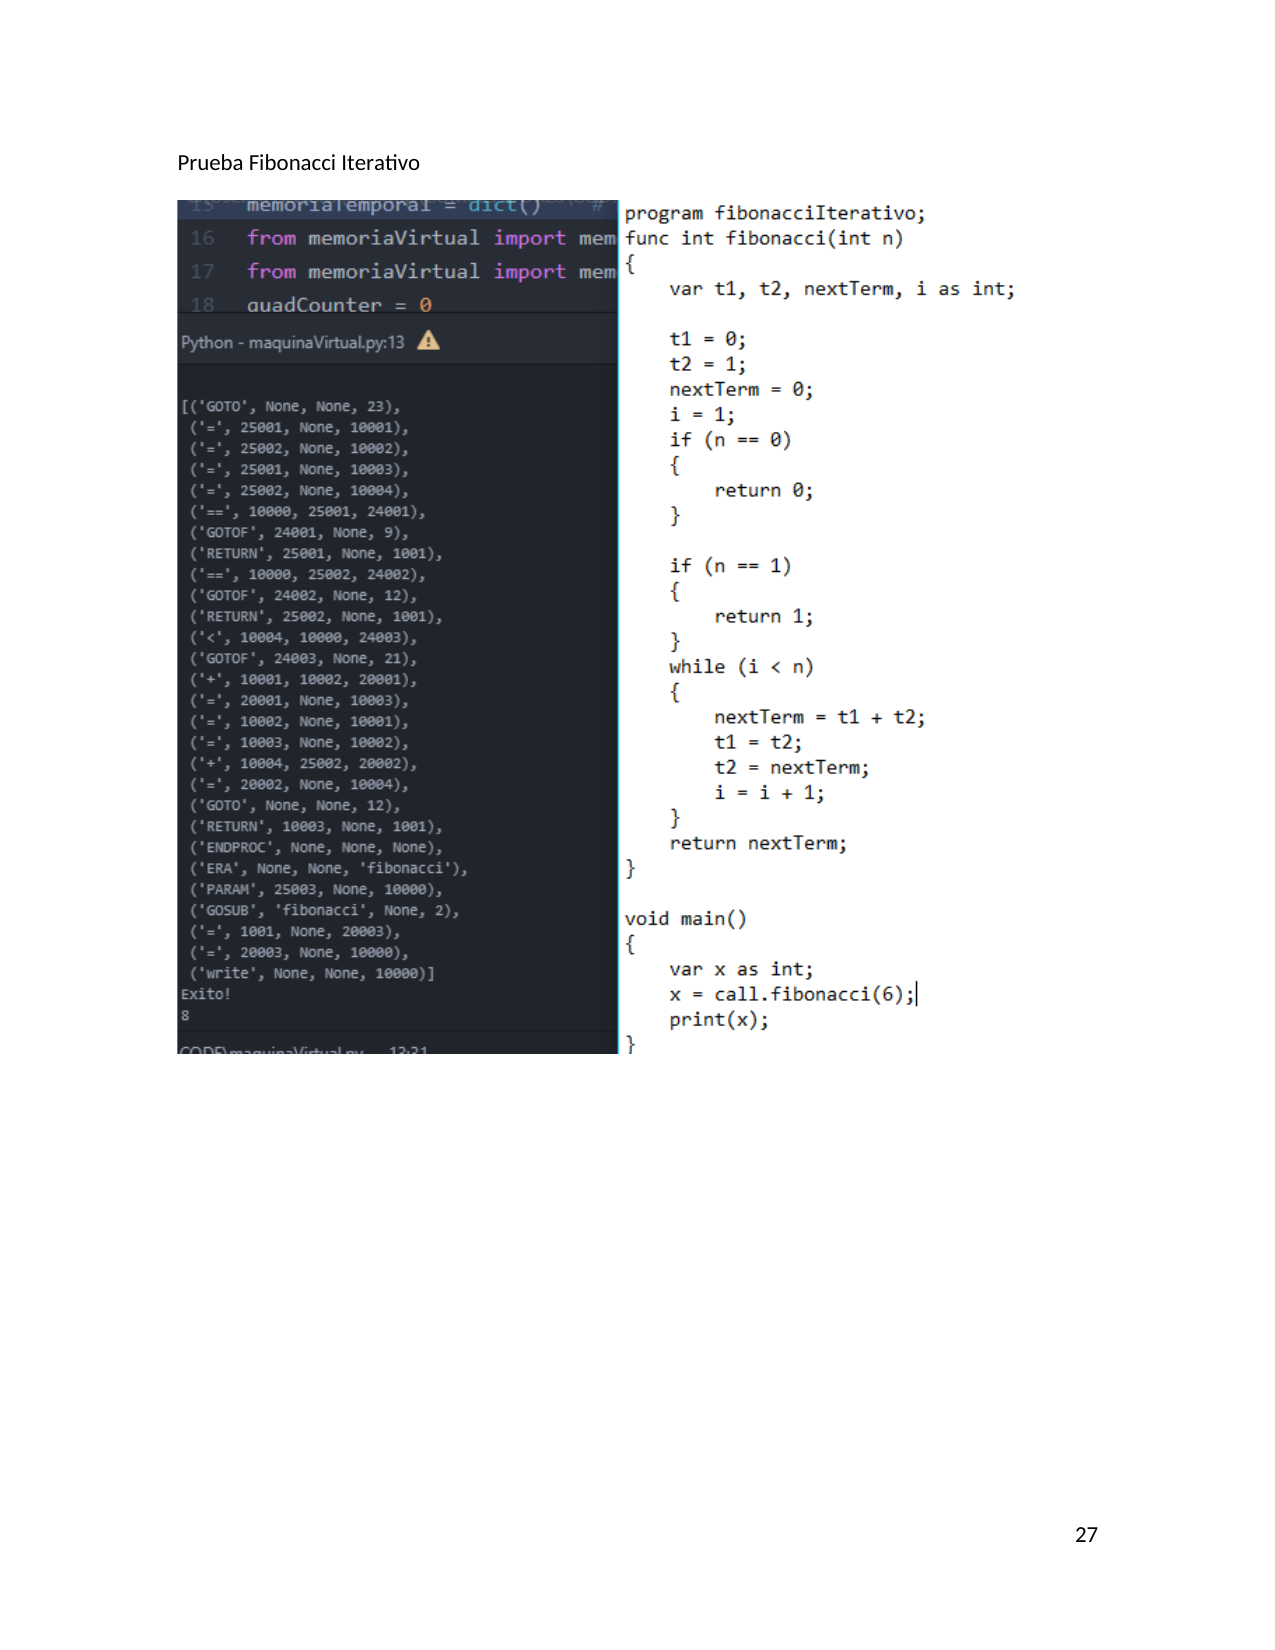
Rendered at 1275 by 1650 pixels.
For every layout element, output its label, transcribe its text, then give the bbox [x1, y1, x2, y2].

text Prueba Fibonacci Iterativo [177, 148, 1098, 176]
picture [177, 200, 1098, 1054]
